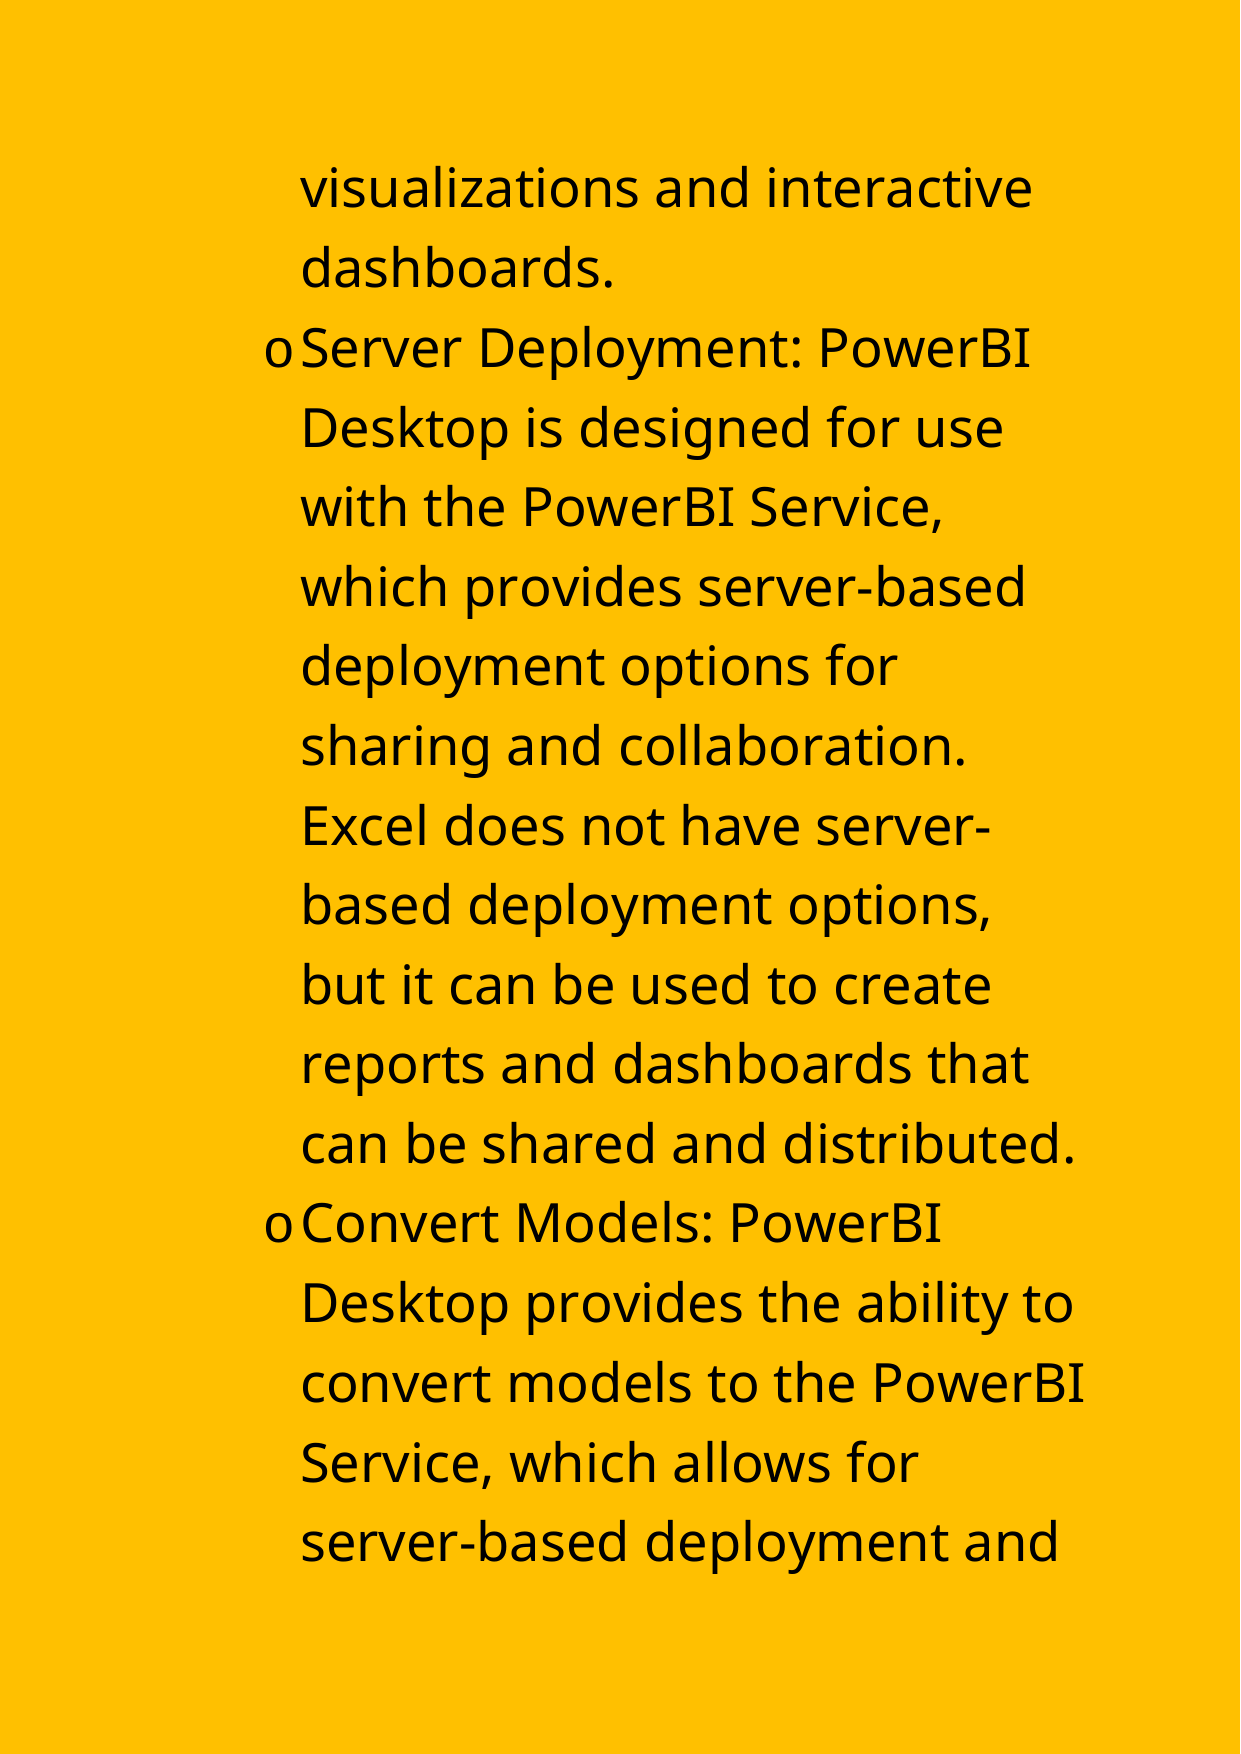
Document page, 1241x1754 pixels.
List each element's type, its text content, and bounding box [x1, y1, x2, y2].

list Server Deployment: PowerBI Desktop is designed for use with the PowerBI Service, which provides server-based deployment options for sharing and collaboration. Excel does not have server-based deployment options, but it can be used to create reports and dashboards that can be shared and distributed. [262, 309, 1090, 1179]
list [262, 150, 1090, 303]
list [262, 1185, 1090, 1577]
